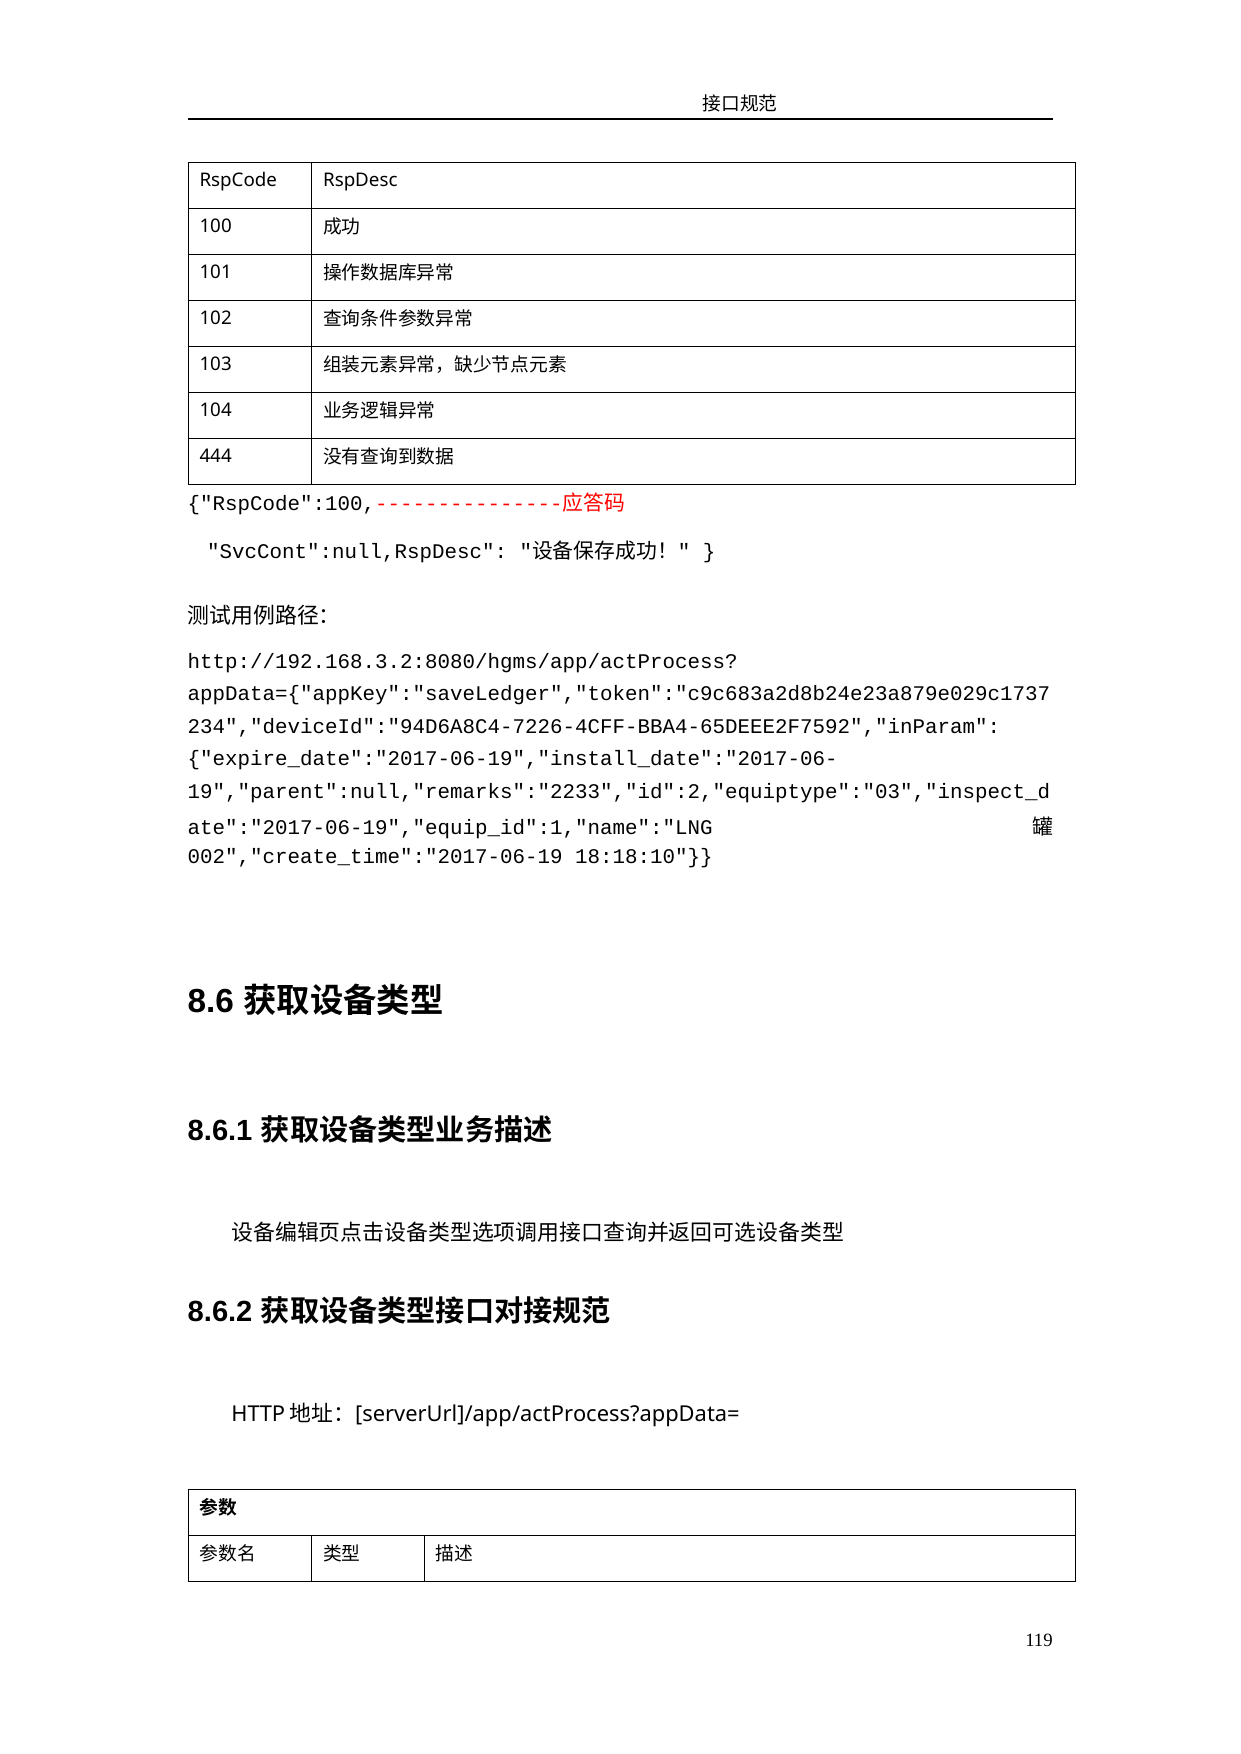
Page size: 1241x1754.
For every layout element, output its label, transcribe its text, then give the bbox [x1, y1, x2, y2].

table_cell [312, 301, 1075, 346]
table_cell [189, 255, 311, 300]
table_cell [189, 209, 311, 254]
text 测试用例路径： [187, 598, 1053, 631]
text 设备编辑页点击设备类型选项调用接口查询并返回可选设备类型 [187, 1214, 1053, 1247]
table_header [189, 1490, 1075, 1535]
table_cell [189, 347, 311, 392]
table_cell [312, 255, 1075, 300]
text HTTP地址：[serverUrl]/app/actProcess?appData= [187, 1395, 1053, 1428]
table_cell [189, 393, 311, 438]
text "SvcCont":null,RspDesc": "设备保存成功！" } [187, 533, 1053, 566]
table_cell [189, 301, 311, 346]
subtitle 8.6.2 获取设备类型接口对接规范 [187, 1276, 1053, 1341]
subtitle 8.6 获取设备类型 [187, 966, 1053, 1031]
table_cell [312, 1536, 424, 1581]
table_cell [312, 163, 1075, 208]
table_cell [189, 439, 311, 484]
text {"RspCode":100,---------------应答码 [187, 485, 1053, 518]
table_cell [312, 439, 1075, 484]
text http://192.168.3.2:8080/hgms/app/actProcess?appData={"appKey":"saveLedger","token":"c9c683a2d8b24e23a879e029c1737234","deviceId":"94D6A8C4-7226-4CFF-BBA4-65DEEE2F7592","inParam":{"expire_date":"2017-06-19","install_date":"2017-06-19","parent":null,"remarks":"2233","id":2,"equiptype":"03","inspect_date":"2017-06-19","equip_id":1,"name":"LNG罐002","create_time":"2017-06-19 18:18:10"}} [187, 646, 1053, 874]
subtitle 8.6.1 获取设备类型业务描述 [187, 1095, 1053, 1160]
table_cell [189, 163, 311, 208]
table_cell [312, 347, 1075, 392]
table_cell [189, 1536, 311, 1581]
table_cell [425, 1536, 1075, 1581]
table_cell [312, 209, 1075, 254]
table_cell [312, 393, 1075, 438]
